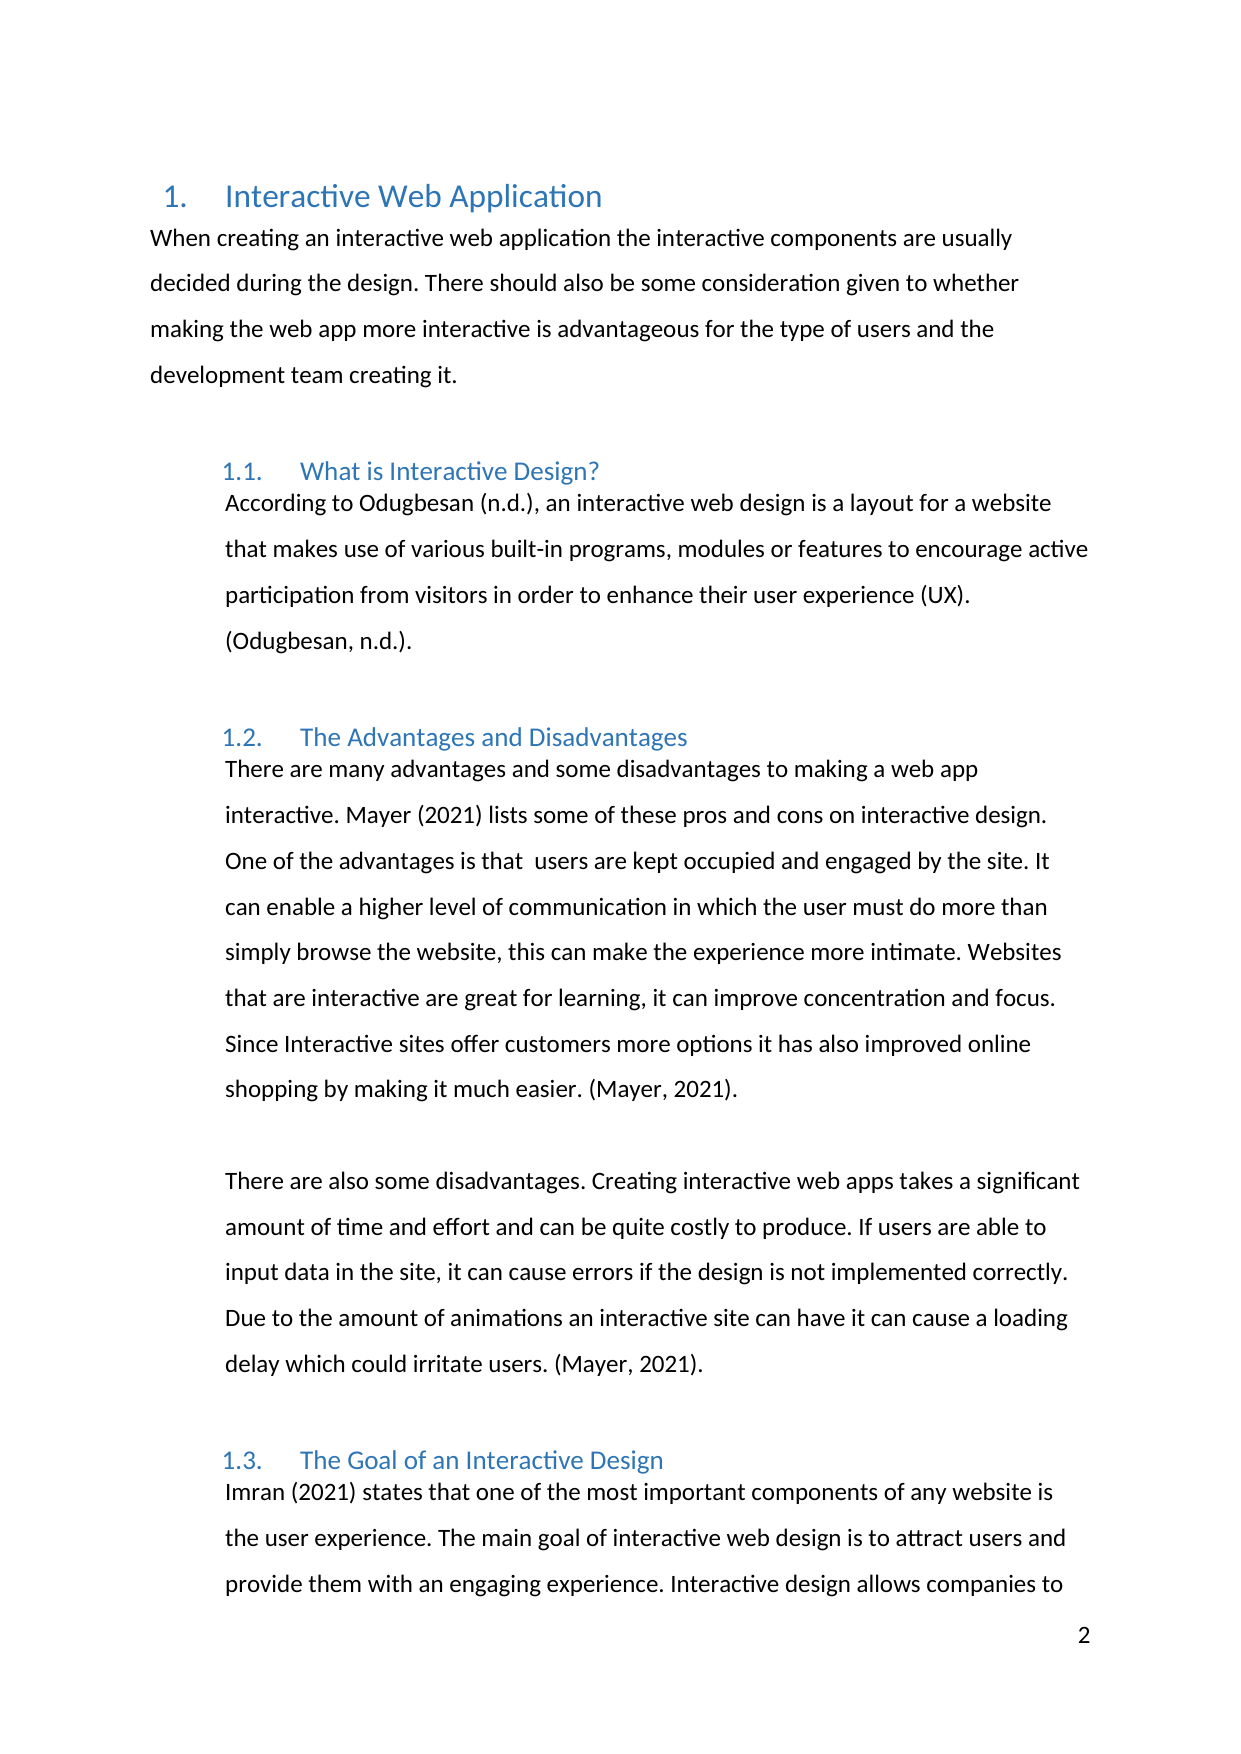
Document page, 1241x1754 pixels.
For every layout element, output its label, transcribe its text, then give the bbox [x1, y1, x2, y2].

subtitle What is Interactive Design? [262, 454, 1090, 488]
text There are also some disadvantages. Creating interactive web apps takes a significant amount of time and effort and can be quite costly to produce. If users are able to input data in the site, it can cause errors if the design is not implemented correctly. Due to the amount of animations an interactive site can have it can cause a loading delay which could irritate users. (Mayer, 2021). [225, 1165, 1090, 1378]
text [225, 1477, 1090, 1598]
text When creating an interactive web application the interactive components are usually decided during the design. There should also be some consideration given to whether making the web app more interactive is advantageous for the type of users and the development team creating it. [150, 222, 1090, 389]
subtitle The Advantages and Disadvantages [262, 720, 1090, 753]
text According to Odugbesan (n.d.), an interactive web design is a layout for a website that makes use of various built-in programs, modules or features to encourage active participation from visitors in order to enhance their user experience (UX). (Odugbesan, n.d.). [225, 488, 1090, 655]
text There are many advantages and some disadvantages to making a web app interactive. Mayer (2021) lists some of these pros and cons on interactive design. One of the advantages is that users are kept occupied and engaged by the site. It can enable a higher level of communication in which the user must do more than simply browse the website, this can make the experience more intimate. Websites that are interactive are great for learning, it can improve concentration and focus. Since Interactive sites offer customers more options it has also improved online shopping by making it much easier. (Mayer, 2021). [225, 753, 1090, 1104]
subtitle Interactive Web Application [187, 175, 1090, 216]
subtitle The Goal of an Interactive Design [262, 1443, 1090, 1477]
